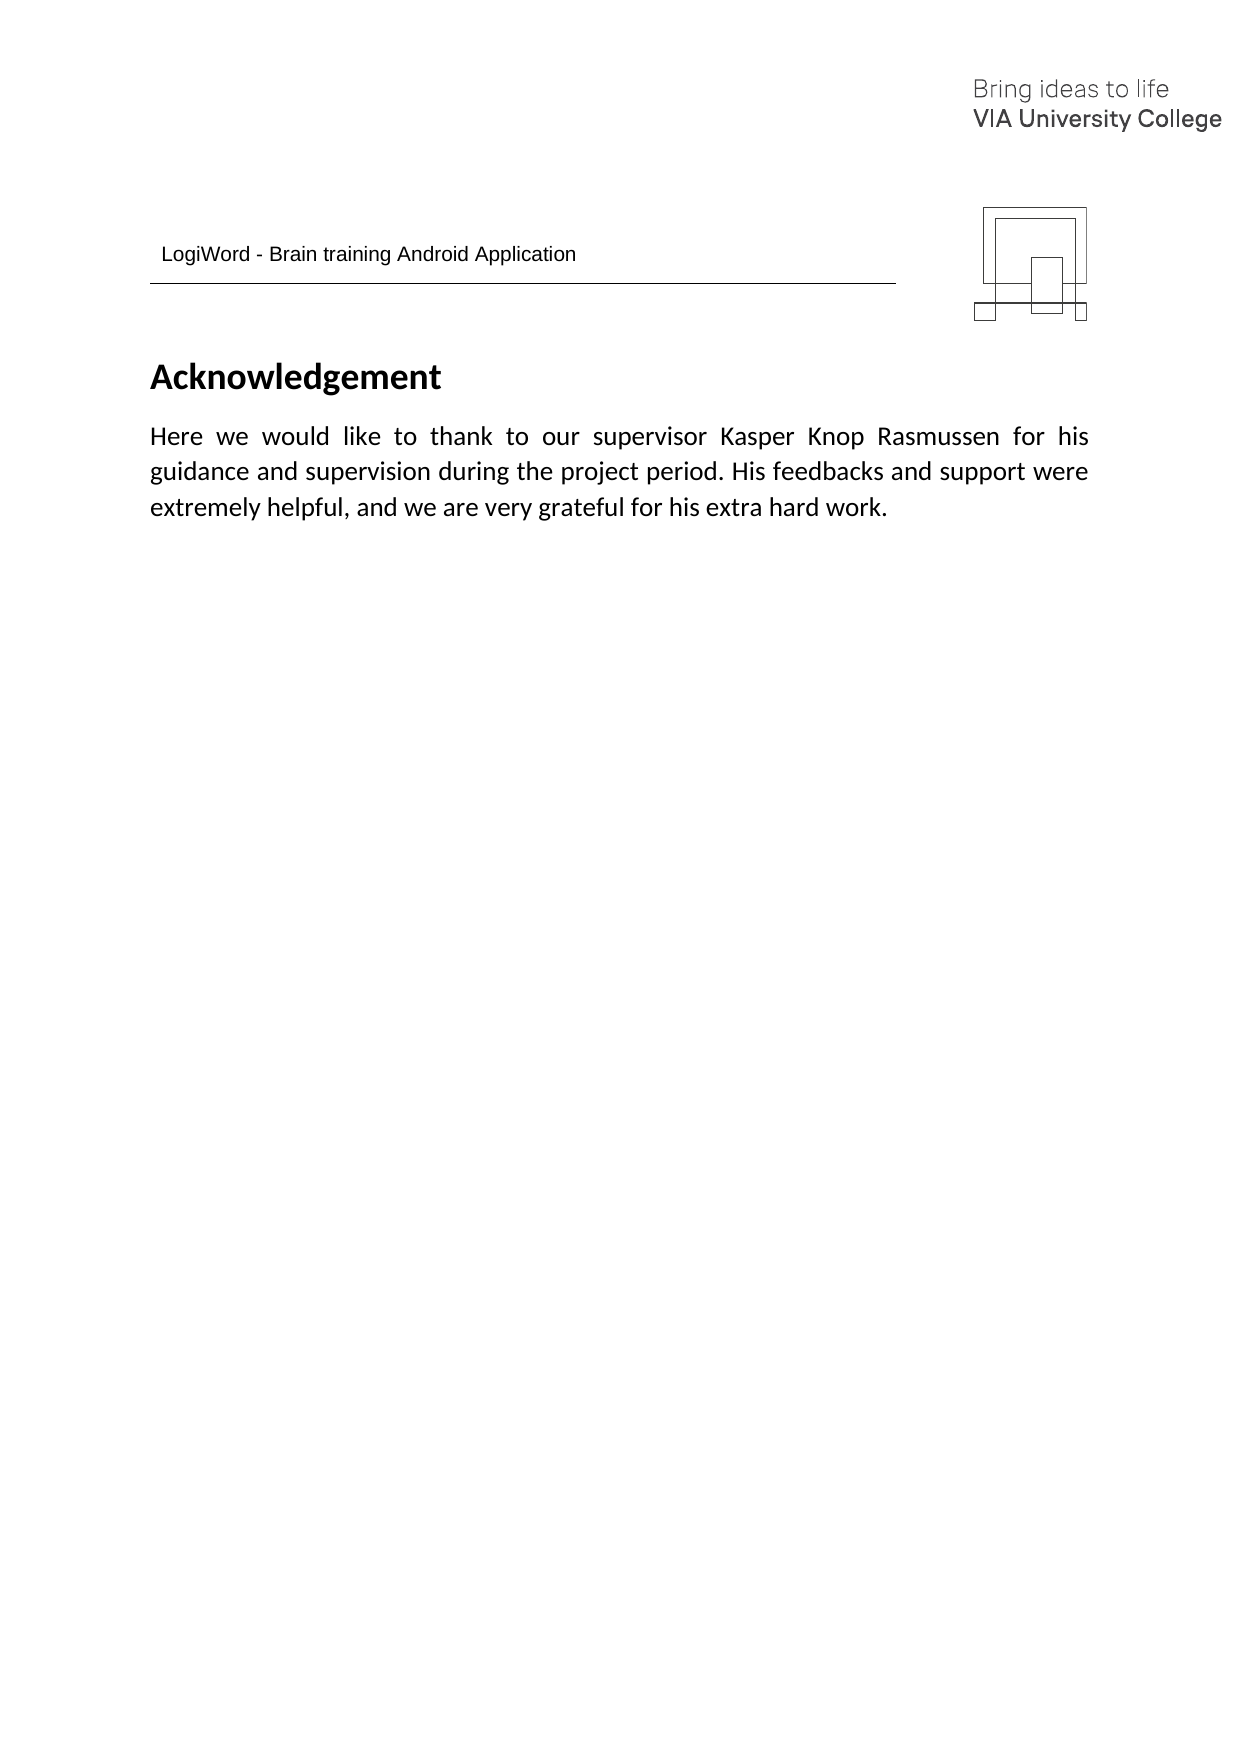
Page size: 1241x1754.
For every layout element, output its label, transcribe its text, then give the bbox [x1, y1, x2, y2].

text Here we would like to thank to our supervisor Kasper Knop Rasmussen for his guidance and supervision during the project period. His feedbacks and support were extremely helpful, and we are very grateful for his extra hard work. [150, 419, 1090, 523]
text Acknowledgement [150, 353, 1090, 398]
